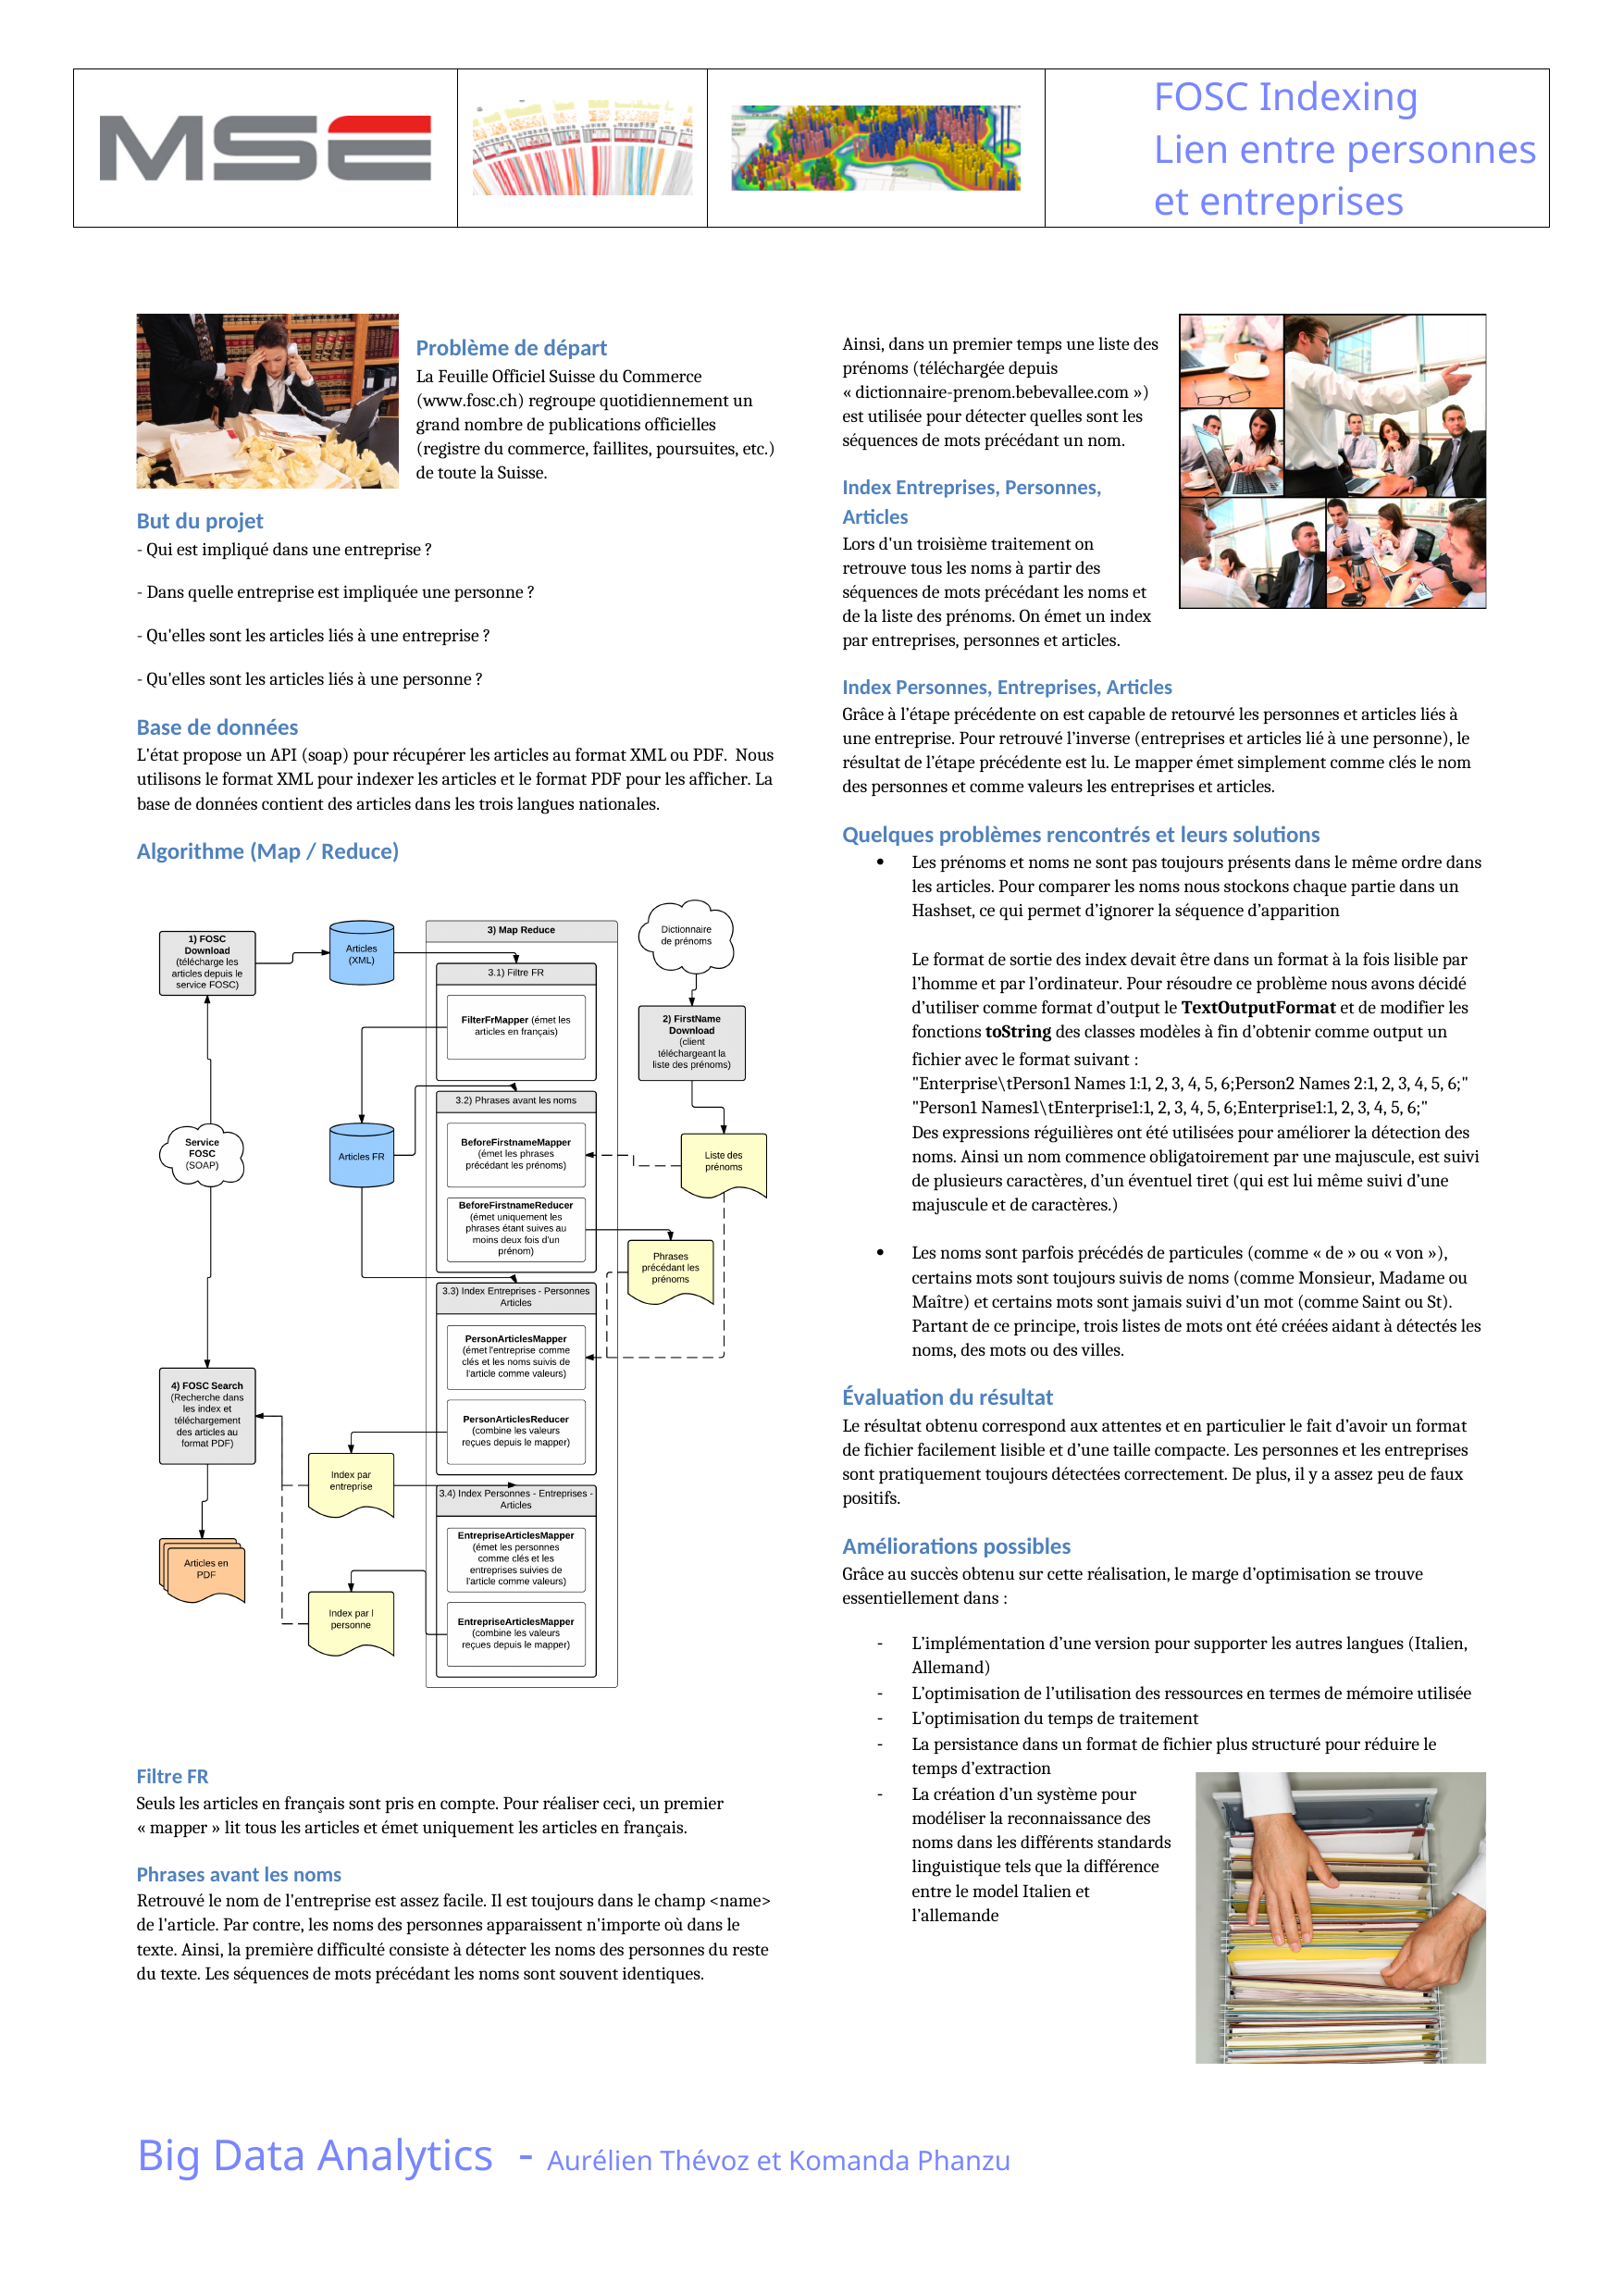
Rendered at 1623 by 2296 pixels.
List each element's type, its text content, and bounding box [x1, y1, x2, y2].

picture [731, 105, 1022, 191]
text L'état propose un API (soap) pour récupérer les articles au format XML ou PDF. Nous utilisons le format XML pour indexer les articles et le format PDF pour les afficher. La base de données contient des articles dans les trois langues nationales. [137, 745, 781, 814]
text Retrouvé le nom de l'entreprise est assez facile. Il est toujours dans le champ <name> de l'article. Par contre, les noms des personnes apparaissent n'importe où dans le texte. Ainsi, la première difficulté consiste à détecter les noms des personnes du reste du texte. Les séquences de mots précédant les noms sont souvent identiques. [137, 1891, 781, 1984]
list L’optimisation du temps de traitement [877, 1707, 1486, 1730]
list L’optimisation de l’utilisation des ressources en termes de mémoire utilisée [877, 1682, 1486, 1704]
subtitle Index Personnes, Entreprises, Articles [842, 674, 1486, 700]
subtitle Améliorations possibles [842, 1532, 1486, 1560]
picture [1179, 314, 1487, 609]
list La création d’un système pour modéliser la reconnaissance des noms dans les différents standards linguistique tels que la différence entre le model Italien et l’allemande [877, 1782, 1196, 1926]
text Grâce à l’étape précédente on est capable de retourvé les personnes et articles liés à une entreprise. Pour retrouvé l’inverse (entreprises et articles lié à une personne), le résultat de l’étape précédente est lu. Le mapper émet simplement comme clés le nom des personnes et comme valeurs les entreprises et articles. [842, 703, 1486, 797]
text Seuls les articles en français sont pris en compte. Pour réaliser ceci, un premier « mapper » lit tous les articles et émet uniquement les articles en français. [137, 1793, 781, 1839]
list L’implémentation d’une version pour supporter les autres langues (Italien, Allemand) [877, 1632, 1486, 1678]
list La persistance dans un format de fichier plus structuré pour réduire le temps d’extraction [877, 1732, 1486, 1780]
text Lors d'un troisième traitement on retrouve tous les noms à partir des séquences de mots précédant les noms et de la liste des prénoms. On émet un index par entreprises, personnes et articles. [842, 533, 1486, 652]
subtitle Filtre FR [137, 1763, 781, 1789]
subtitle Algorithme (Map / Reduce) [137, 837, 781, 869]
text Grâce au succès obtenu sur cette réalisation, le marge d’optimisation se trouve essentiellement dans : [842, 1564, 1486, 1609]
list Le format de sortie des index devait être dans un format à la fois lisible par l’homme et par l’ordinateur. Pour résoudre ce problème nous avons décidé d’utiliser comme format d’output le TextOutputFormat et de modifier les fonctions toString des classes modèles à fin d’obtenir comme output un fichier avec le format suivant : "Enterprise\tPerson1 Names 1:1, 2, 3, 4, 5, 6;Person2 Names 2:1, 2, 3, 4, 5, 6;" "Person1 Names1\tEnterprise1:1, 2, 3, 4, 5, 6;Enterprise1:1, 2, 3, 4, 5, 6;" Des expressions réguilières ont été utilisées pour améliorer la détection des noms. Ainsi un nom commence obligatoirement par une majuscule, est suivi de plusieurs caractères, d’un éventuel tiret (qui est lui même suivi d’une majuscule et de caractères.) [911, 949, 1486, 1215]
list Les noms sont parfois précédés de particules (comme « de » ou « von »), certains mots sont toujours suivis de noms (comme Monsieur, Madame ou Maître) et certains mots sont jamais suivi d’un mot (comme Saint ou St). Partant de ce principe, trois listes de mots ont été créées aidant à détectés les noms, des mots ou des villes. [877, 1243, 1486, 1360]
text - Qui est impliqué dans une entreprise ? [137, 539, 781, 560]
picture [136, 869, 781, 1741]
subtitle Évaluation du résultat [842, 1383, 1486, 1411]
subtitle Base de données [137, 713, 781, 741]
text Ainsi, dans un premier temps une liste des prénoms (téléchargée depuis « dictionnaire-prenom.bebevallee.com ») est utilisée pour détecter quelles sont les séquences de mots précédant un nom. [842, 334, 1179, 452]
text - Qu'elles sont les articles liés à une entreprise ? [137, 626, 781, 647]
picture [473, 100, 693, 195]
picture [136, 314, 399, 489]
text - Qu'elles sont les articles liés à une personne ? [137, 669, 781, 690]
picture [100, 116, 432, 180]
list Les prénoms et noms ne sont pas toujours présents dans le même ordre dans les articles. Pour comparer les noms nous stockons chaque partie dans un Hashset, ce qui permet d’ignorer la séquence d’apparition [877, 852, 1486, 922]
subtitle But du projet [137, 506, 781, 535]
picture [1196, 1772, 1487, 2064]
text Le résultat obtenu correspond aux attentes et en particulier le fait d’avoir un format de fichier facilement lisible et d’une taille compacte. Les personnes et les entreprises sont pratiquement toujours détectées correctement. De plus, il y a assez peu de faux positifs. [842, 1415, 1486, 1509]
subtitle Problème de départ [399, 334, 781, 362]
text La Feuille Officiel Suisse du Commerce (www.fosc.ch) regroupe quotidiennement un grand nombre de publications officielles (registre du commerce, faillites, poursuites, etc.) de toute la Suisse. [399, 366, 781, 484]
subtitle Phrases avant les noms [137, 1861, 781, 1887]
subtitle Index Entreprises, Personnes, Articles [842, 474, 1179, 529]
subtitle Quelques problèmes rencontrés et leurs solutions [842, 820, 1486, 848]
text - Dans quelle entreprise est impliquée une personne ? [137, 582, 781, 603]
